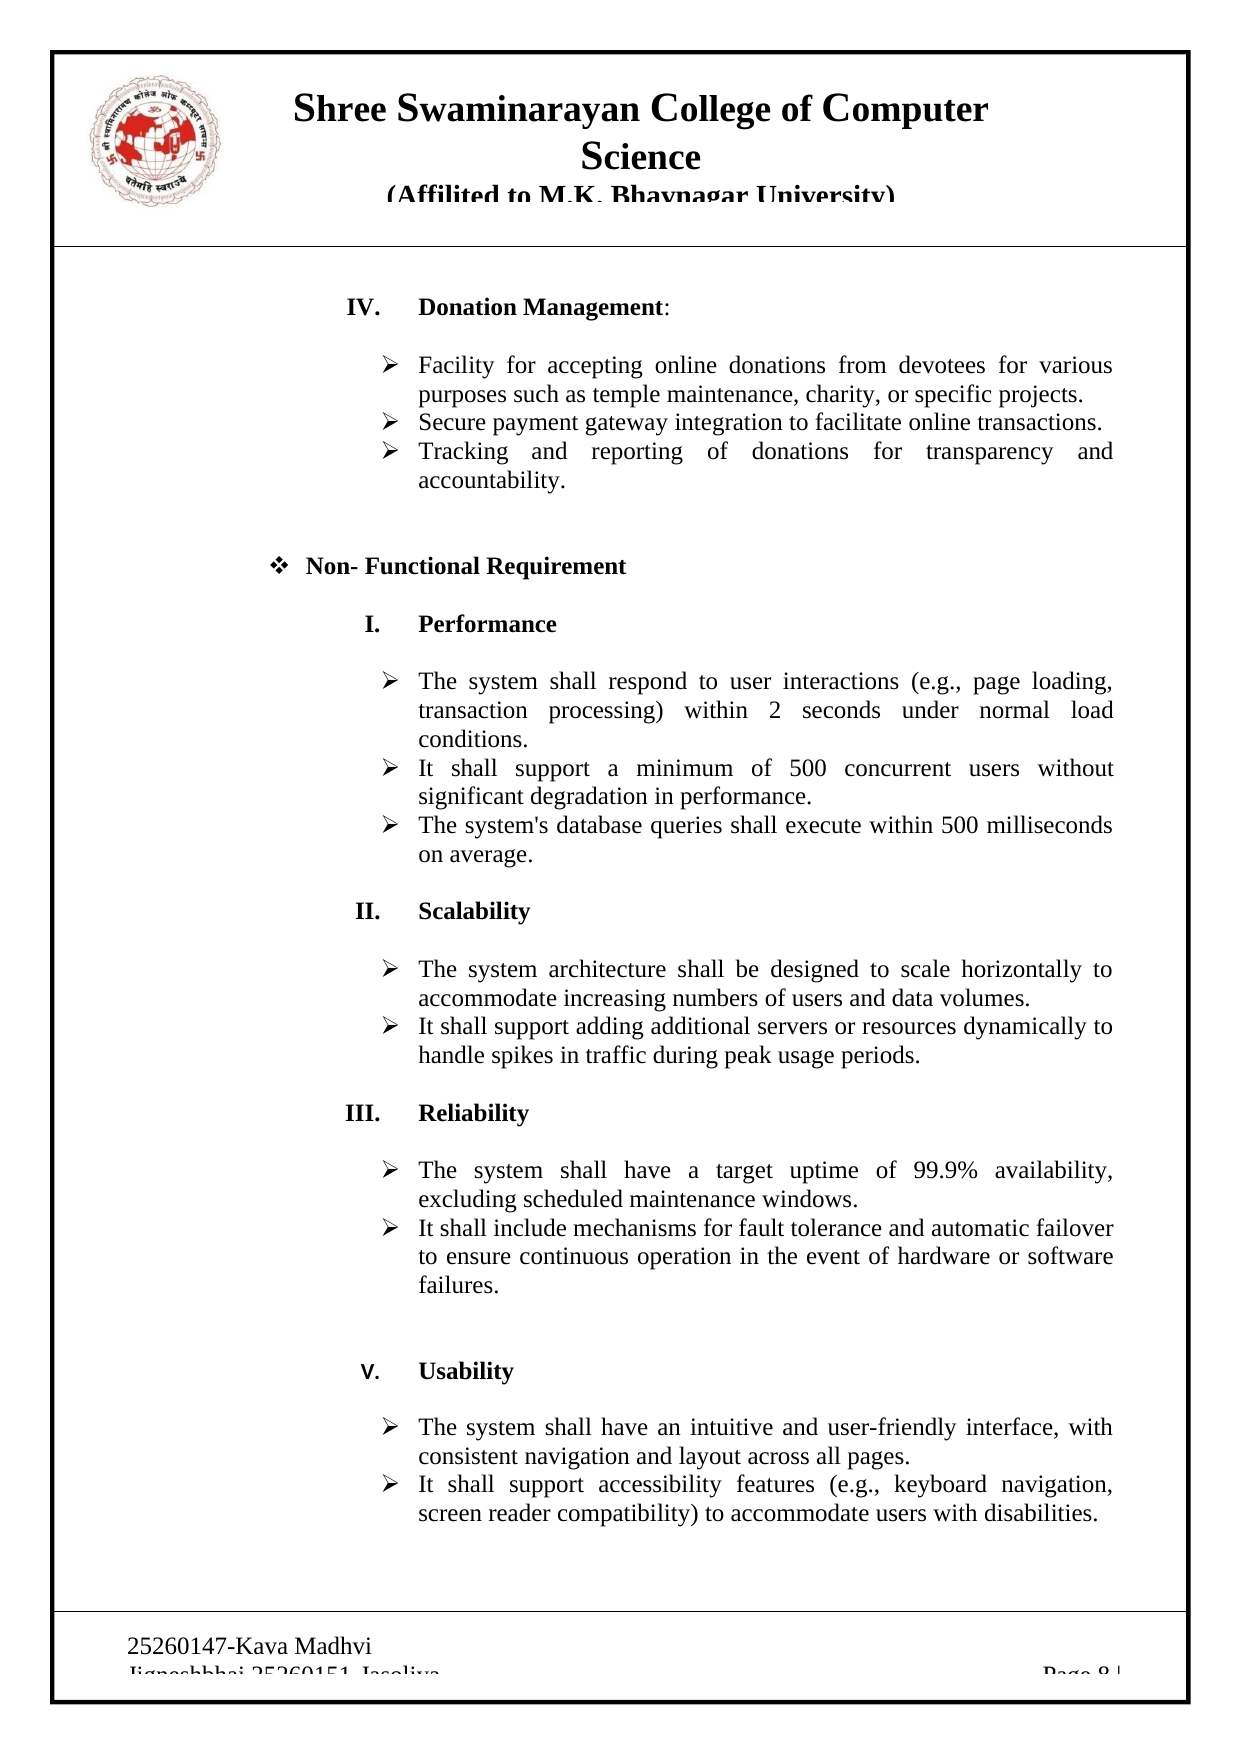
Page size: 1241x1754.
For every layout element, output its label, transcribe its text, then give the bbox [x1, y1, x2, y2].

list Performance [364, 609, 1205, 638]
list It shall include mechanisms for fault tolerance and automatic failover to ensure continuous operation in the event of hardware or software failures. [380, 1213, 1114, 1299]
list It shall support accessibility features (e.g., keyboard navigation, screen reader compatibility) to accommodate users with disabilities. [380, 1469, 1113, 1527]
subtitle Reliability [345, 1098, 1205, 1126]
subtitle Usability [361, 1356, 1205, 1385]
list Secure payment gateway integration to facilitate online transactions. [380, 407, 1205, 436]
subtitle Non- Functional Requirement [268, 551, 1205, 580]
subtitle Scalability [355, 896, 1205, 925]
picture [84, 70, 225, 209]
list The system's database queries shall execute within 500 milliseconds on average. [380, 810, 1114, 868]
list The system shall respond to user interactions (e.g., page loading, transaction processing) within 2 seconds under normal load conditions. [380, 666, 1113, 753]
list Tracking and reporting of donations for transparency and accountability. [380, 436, 1113, 494]
list It shall support adding additional servers or resources dynamically to handle spikes in traffic during peak usage periods. [380, 1011, 1113, 1069]
list The system architecture shall be designed to scale horizontally to accommodate increasing numbers of users and data volumes. [380, 954, 1113, 1011]
list The system shall have an intuitive and user-friendly interface, with consistent navigation and layout across all pages. [380, 1412, 1114, 1469]
subtitle Donation Management: [346, 292, 1205, 321]
list It shall support a minimum of 500 concurrent users without significant degradation in performance. [380, 753, 1114, 810]
list Facility for accepting online donations from devotees for various purposes such as temple maintenance, charity, or specific projects. [380, 350, 1114, 407]
list The system shall have a target uptime of 99.9% availability, excluding scheduled maintenance windows. [380, 1155, 1114, 1213]
